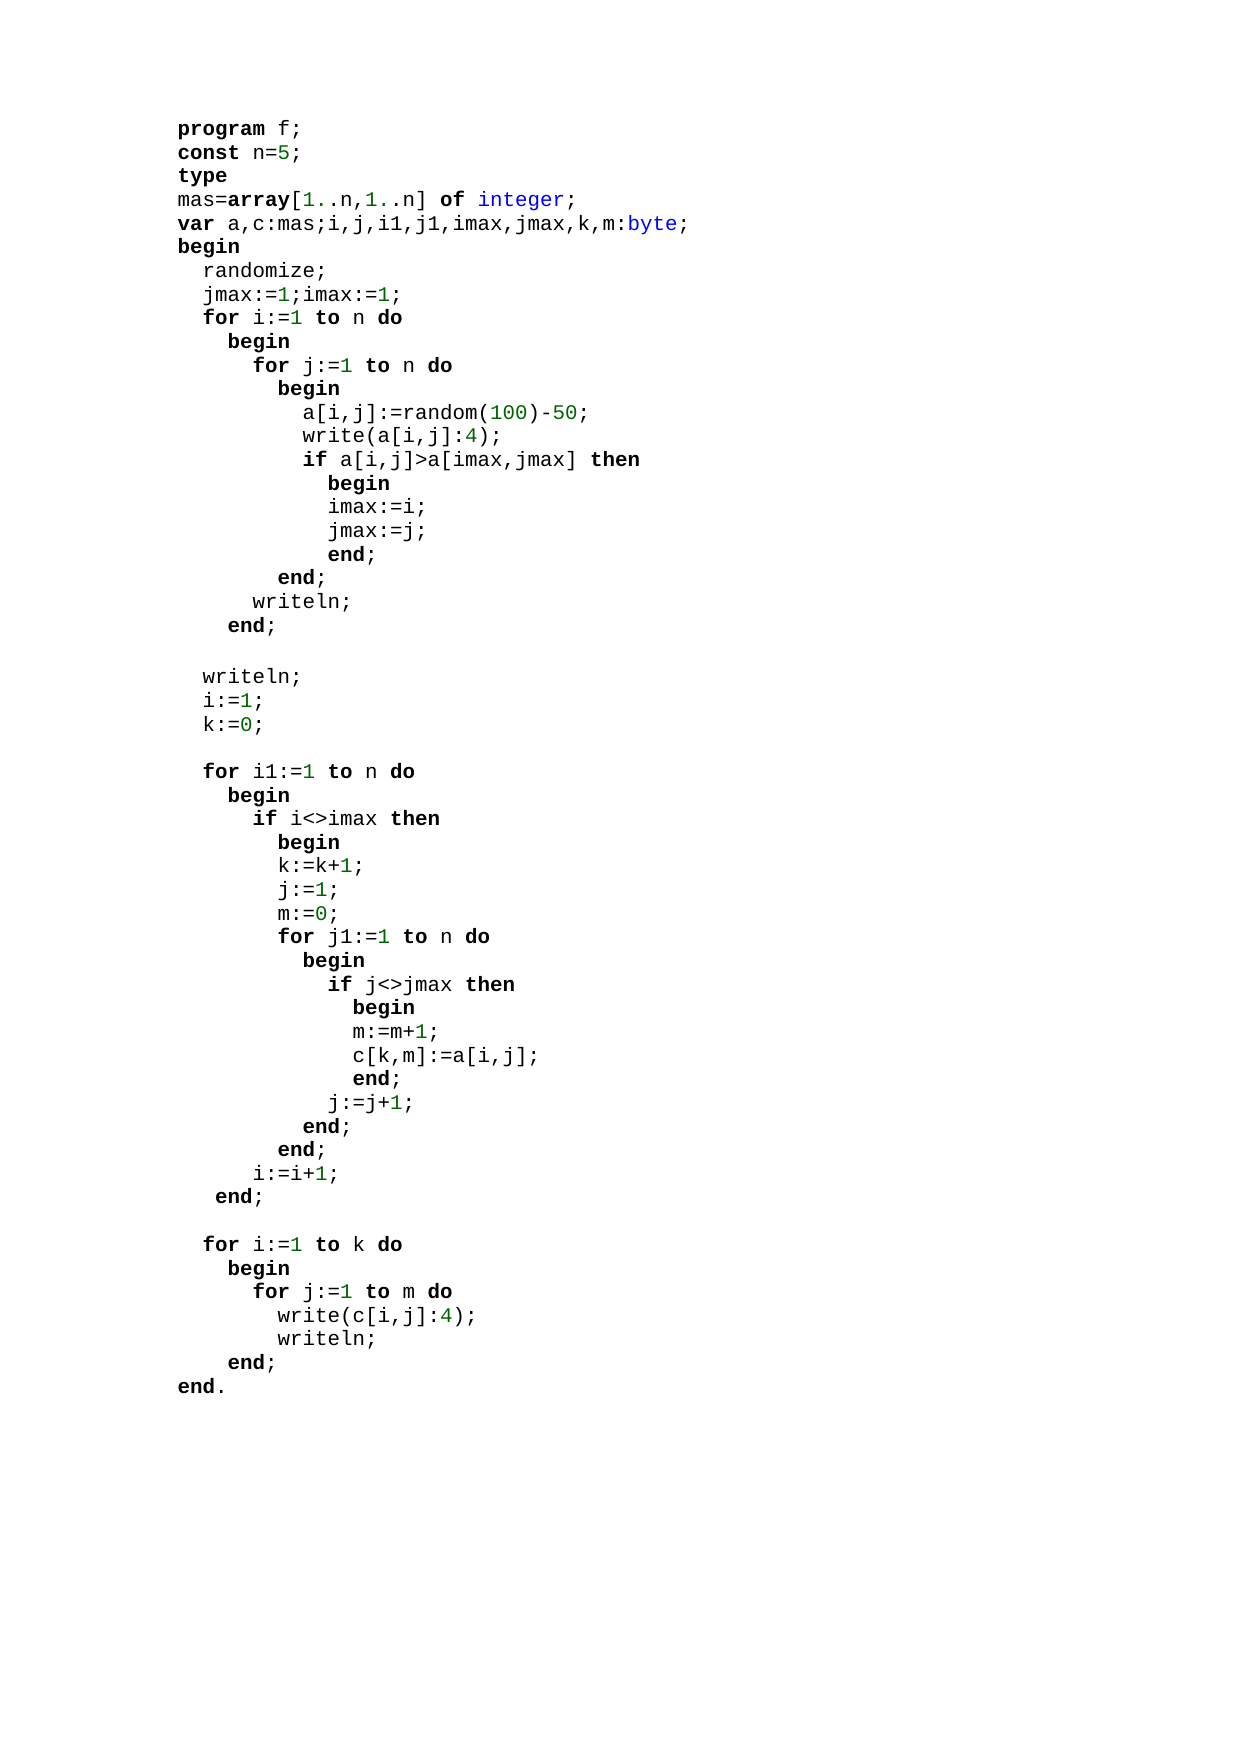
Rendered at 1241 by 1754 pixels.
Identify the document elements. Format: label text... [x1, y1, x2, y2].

text begin [177, 832, 1152, 856]
text j:=1; [177, 879, 1152, 903]
text jmax:=j; [177, 520, 1152, 544]
text var a,c:mas;i,j,i1,j1,imax,jmax,k,m:byte; [177, 213, 1152, 236]
text writeln; [177, 591, 1152, 615]
text m:=0; [177, 903, 1152, 926]
text end. [177, 1376, 1152, 1399]
text if i<>imax then [177, 808, 1152, 832]
text for i:=1 to k do [177, 1234, 1152, 1257]
text end; [177, 567, 1152, 591]
text begin [177, 784, 1152, 808]
text type [177, 165, 1152, 189]
text k:=k+1; [177, 856, 1152, 879]
text begin [177, 236, 1152, 260]
text begin [177, 331, 1152, 354]
text end; [177, 615, 1152, 638]
text j:=j+1; [177, 1092, 1152, 1116]
text end; [177, 1139, 1152, 1163]
text end; [177, 1352, 1152, 1376]
text for j:=1 to n do [177, 354, 1152, 378]
text k:=0; [177, 714, 1152, 737]
text end; [177, 544, 1152, 567]
text const n=5; [177, 142, 1152, 165]
text imax:=i; [177, 496, 1152, 520]
text mas=array[1..n,1..n] of integer; [177, 189, 1152, 213]
text randomize; [177, 260, 1152, 284]
text writeln; [177, 1328, 1152, 1352]
text for j:=1 to m do [177, 1281, 1152, 1305]
text program f; [177, 118, 1152, 142]
text a[i,j]:=random(100)-50; [177, 402, 1152, 426]
text write(a[i,j]:4); [177, 426, 1152, 449]
text jmax:=1;imax:=1; [177, 284, 1152, 307]
text end; [177, 1187, 1152, 1210]
text end; [177, 1068, 1152, 1092]
text end; [177, 1116, 1152, 1139]
text begin [177, 378, 1152, 402]
text i:=1; [177, 690, 1152, 714]
text for i:=1 to n do [177, 307, 1152, 331]
text write(c[i,j]:4); [177, 1305, 1152, 1328]
text for j1:=1 to n do [177, 926, 1152, 950]
text begin [177, 997, 1152, 1021]
text i:=i+1; [177, 1163, 1152, 1187]
text begin [177, 1257, 1152, 1281]
text if a[i,j]>a[imax,jmax] then [177, 449, 1152, 473]
text m:=m+1; [177, 1021, 1152, 1045]
text begin [177, 950, 1152, 974]
text c[k,m]:=a[i,j]; [177, 1045, 1152, 1068]
text if j<>jmax then [177, 974, 1152, 997]
text begin [177, 473, 1152, 496]
text writeln; [177, 666, 1152, 690]
text for i1:=1 to n do [177, 761, 1152, 784]
